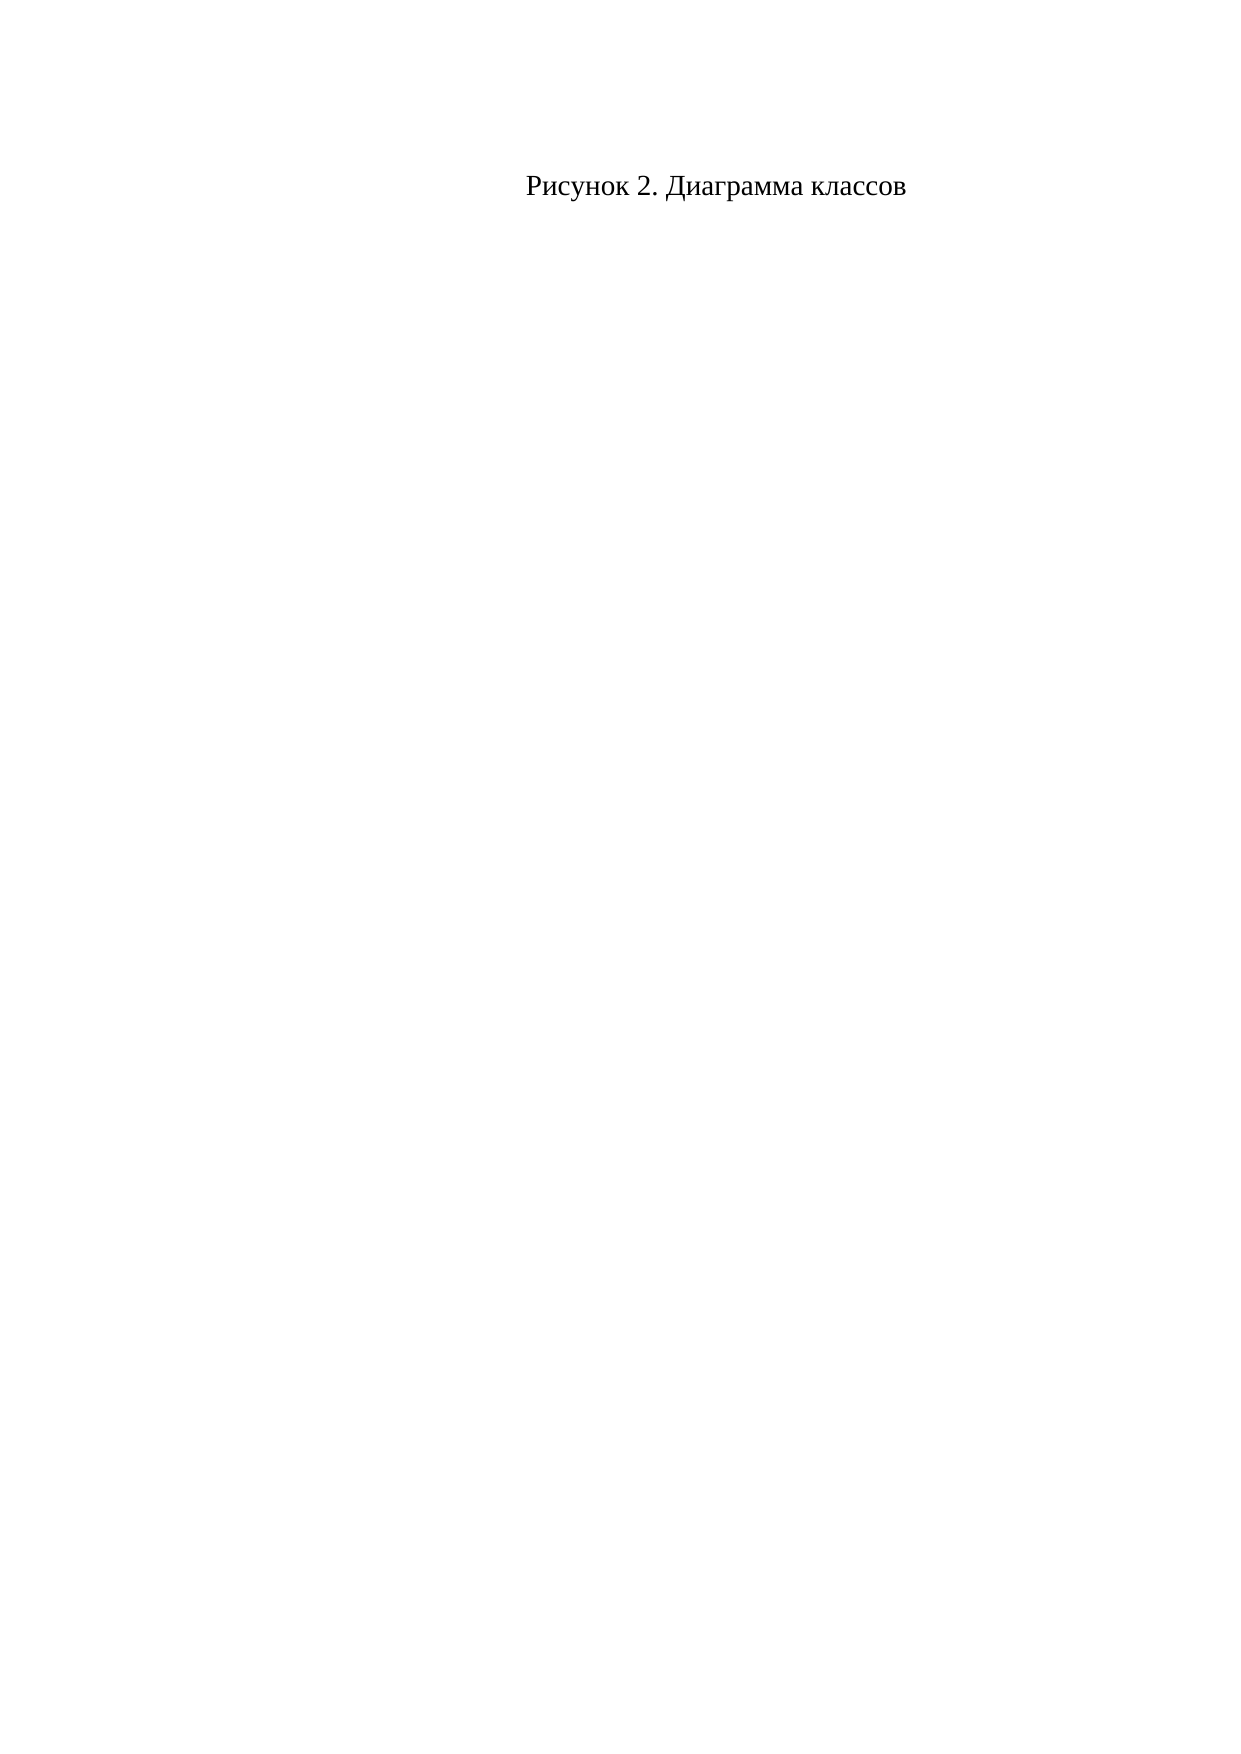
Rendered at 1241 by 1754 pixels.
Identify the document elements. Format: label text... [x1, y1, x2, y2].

text Рисунок 2. Диаграмма классов [177, 168, 1181, 202]
